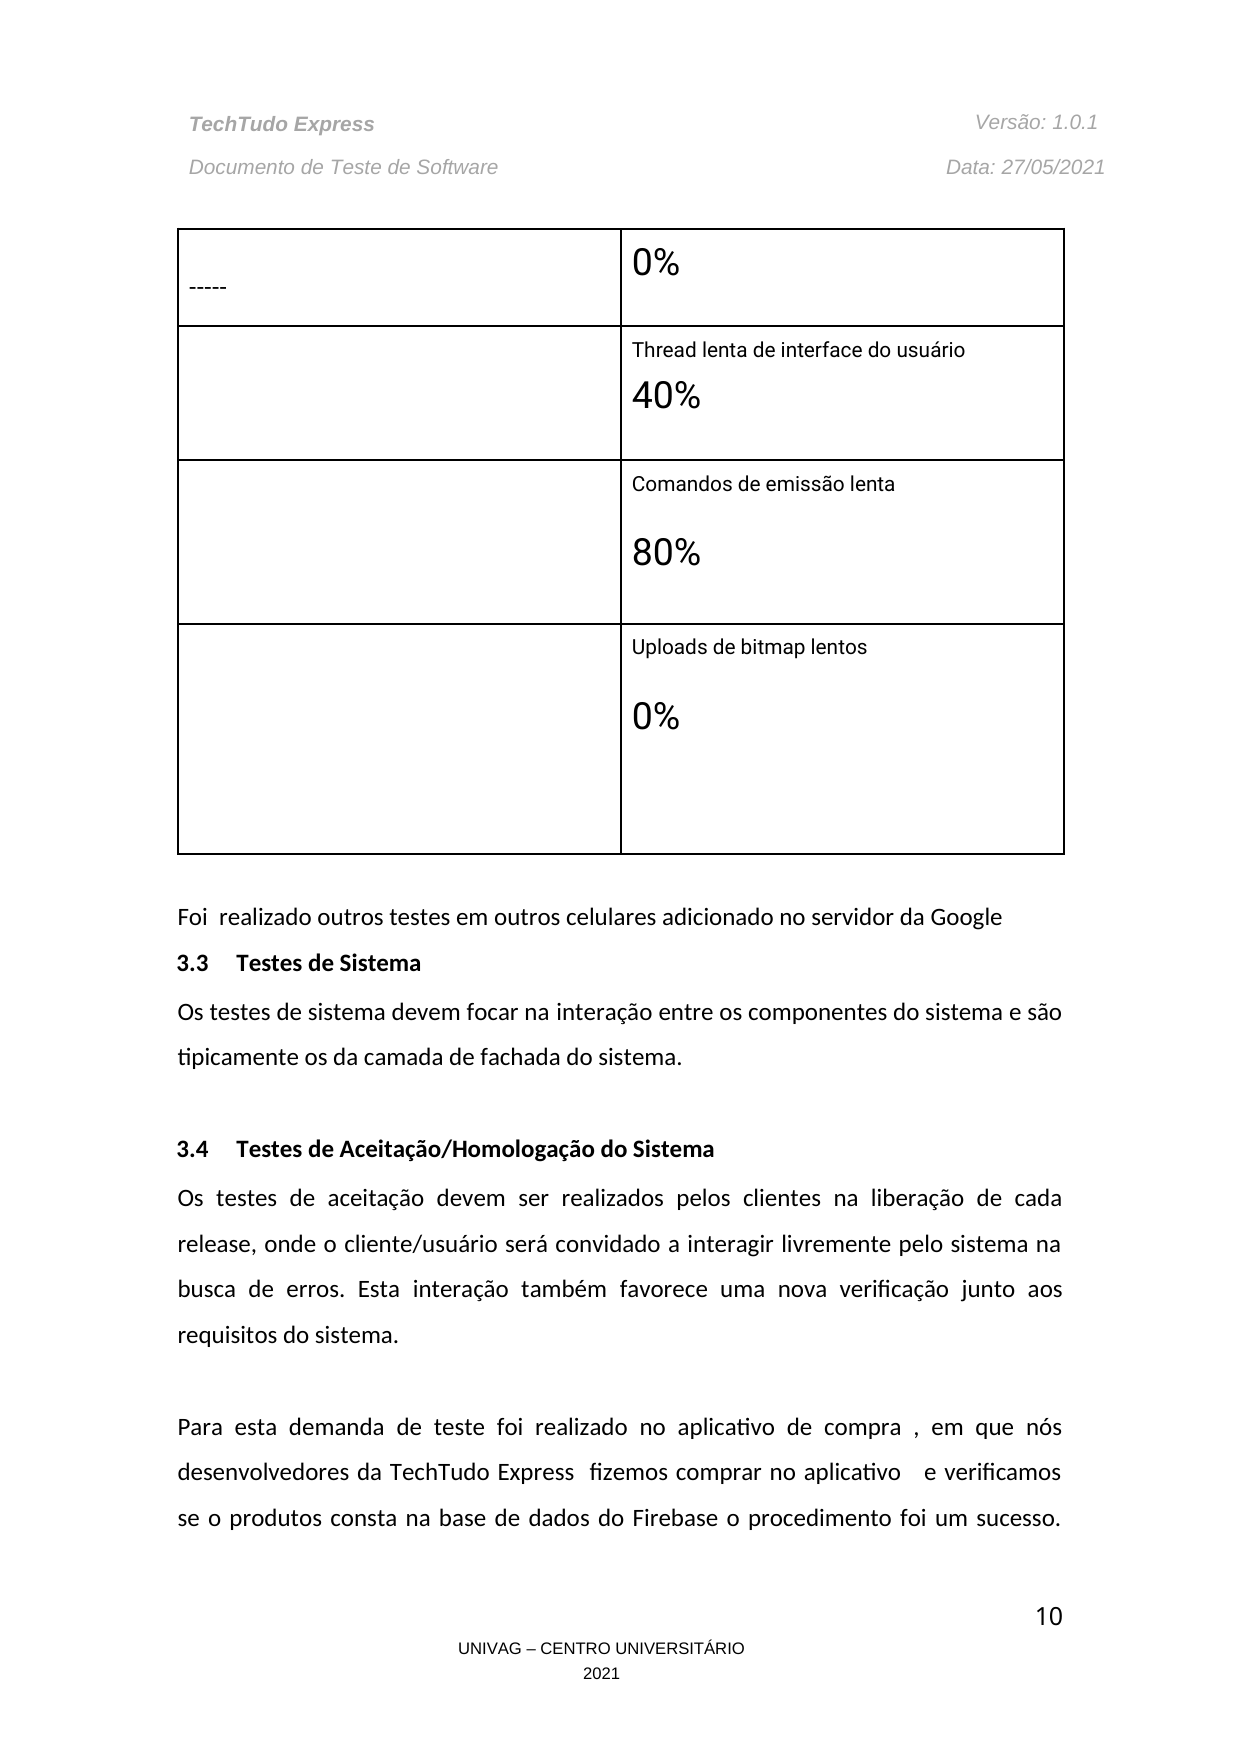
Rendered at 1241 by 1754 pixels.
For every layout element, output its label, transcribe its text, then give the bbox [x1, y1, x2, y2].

text Os testes de aceitação devem ser realizados pelos clientes na liberação de cada release, onde o cliente/usuário será convidado a interagir livremente pelo sistema na busca de erros. Esta interação também favorece uma nova verificação junto aos requisitos do sistema. [177, 1182, 1063, 1350]
table_cell [179, 327, 620, 459]
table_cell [179, 230, 620, 325]
list Testes de Sistema [176, 947, 1063, 977]
list Testes de Aceitação/Homologação do Sistema [176, 1133, 1063, 1163]
table_cell Thread lenta de interface do usuário 40% [622, 327, 1063, 459]
table_cell [179, 625, 620, 853]
table_cell Uploads de bitmap lentos 0% [622, 625, 1063, 853]
text Para esta demanda de teste foi realizado no aplicativo de compra , em que nós desenvolvedores da TechTudo Express fizemos comprar no aplicativo e verificamos se o produtos consta na base de dados do Firebase o procedimento foi um sucesso. [177, 1411, 1063, 1584]
table_cell Comandos de emissão lenta 80% [622, 461, 1063, 623]
table_cell [179, 461, 620, 623]
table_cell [622, 230, 1063, 325]
text Os testes de sistema devem focar na interação entre os componentes do sistema e são tipicamente os da camada de fachada do sistema. [177, 996, 1063, 1072]
text Foi realizado outros testes em outros celulares adicionado no servidor da Google [177, 901, 1063, 931]
